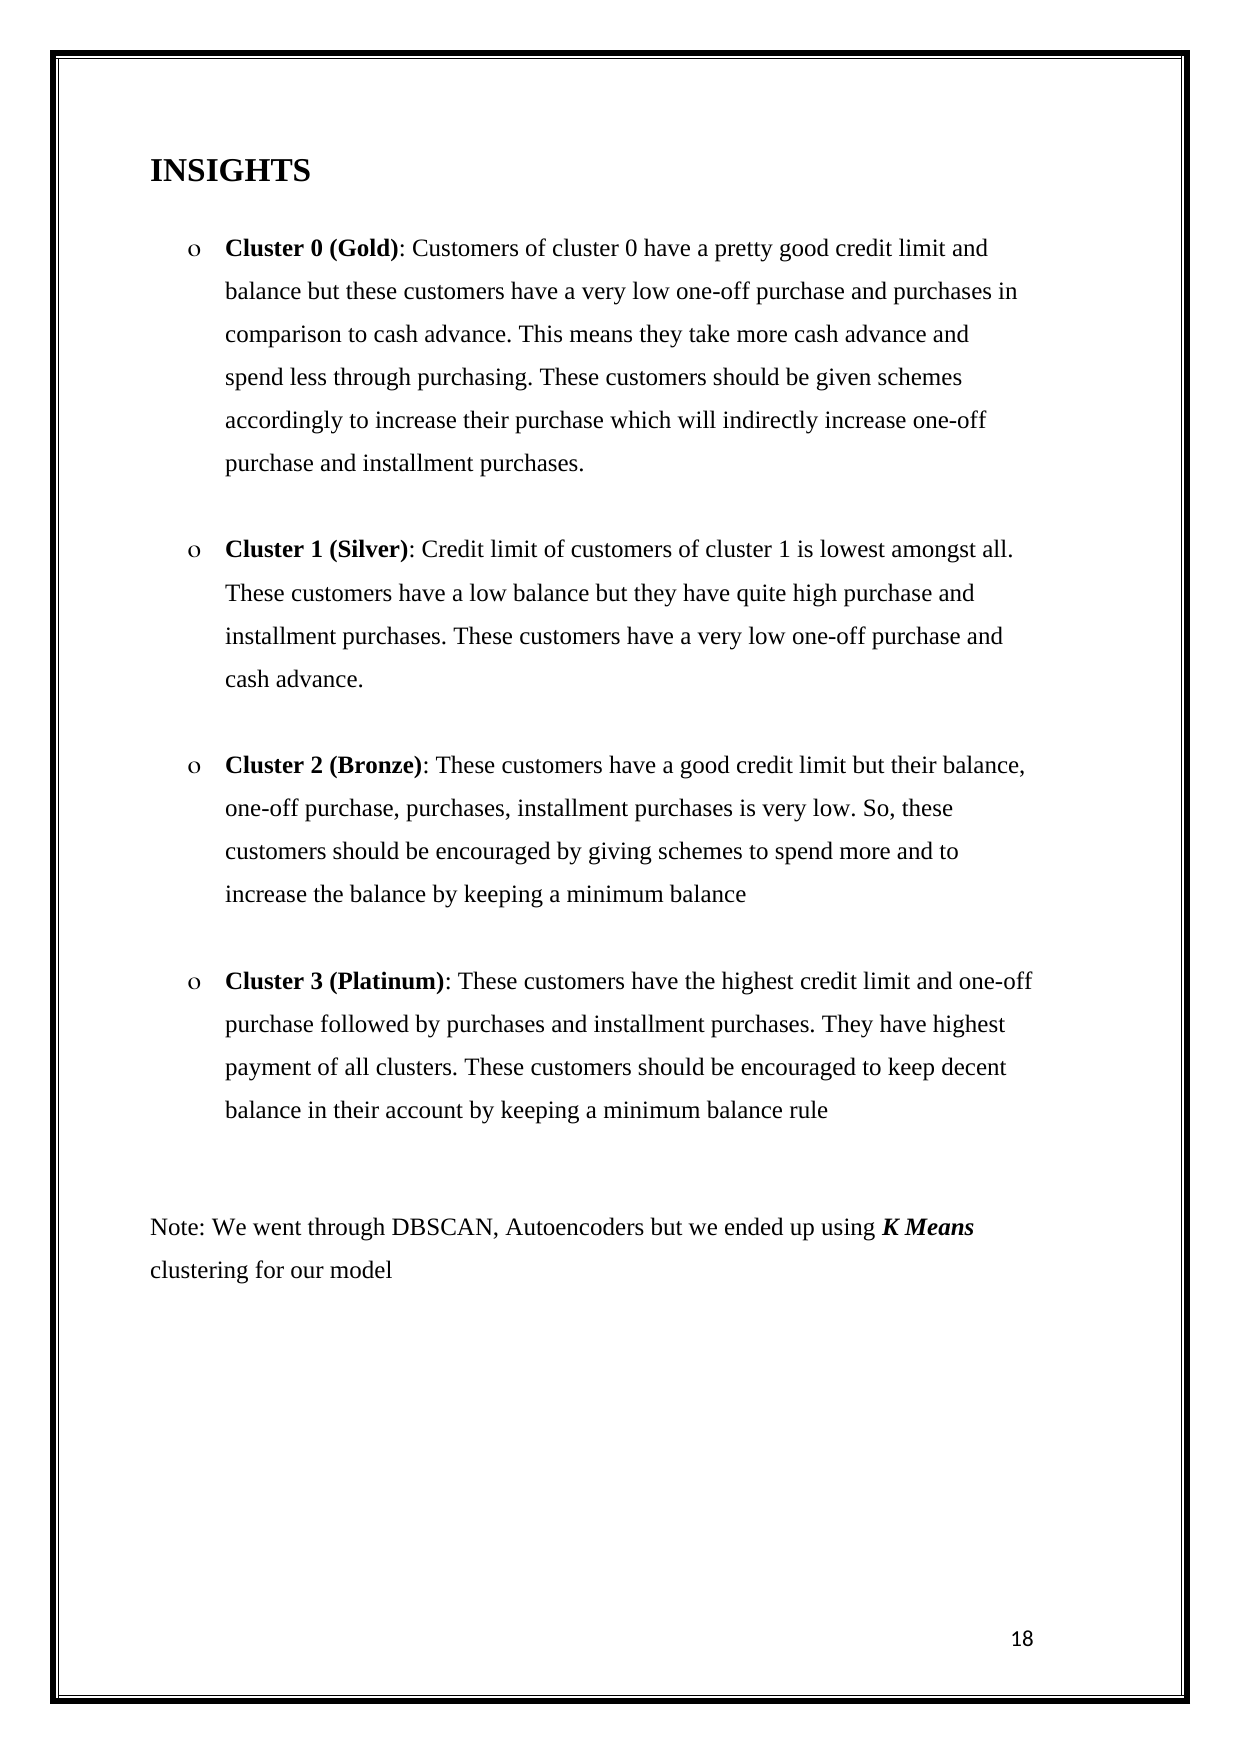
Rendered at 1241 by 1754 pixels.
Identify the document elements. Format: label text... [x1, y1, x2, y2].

list Cluster 0 (Gold): Customers of cluster 0 have a pretty good credit limit and balance but these customers have a very low one-off purchase and purchases in comparison to cash advance. This means they take more cash advance and spend less through purchasing. These customers should be given schemes accordingly to increase their purchase which will indirectly increase one-off purchase and installment purchases. [187, 233, 1033, 477]
text Note: We went through DBSCAN, Autoencoders but we ended up using K Means clustering for our model [150, 1212, 1033, 1284]
list Cluster 3 (Platinum): These customers have the highest credit limit and one-off purchase followed by purchases and installment purchases. They have highest payment of all clusters. These customers should be encouraged to keep decent balance in their account by keeping a minimum balance rule [187, 966, 1033, 1124]
list Cluster 2 (Bronze): These customers have a good credit limit but their balance, one-off purchase, purchases, installment purchases is very low. So, these customers should be encouraged by giving schemes to spend more and to increase the balance by keeping a minimum balance [187, 750, 1033, 908]
subtitle INSIGHTS [150, 150, 1033, 188]
list Cluster 1 (Silver): Credit limit of customers of cluster 1 is lowest amongst all. These customers have a low balance but they have quite high purchase and installment purchases. These customers have a very low one-off purchase and cash advance. [187, 534, 1033, 693]
